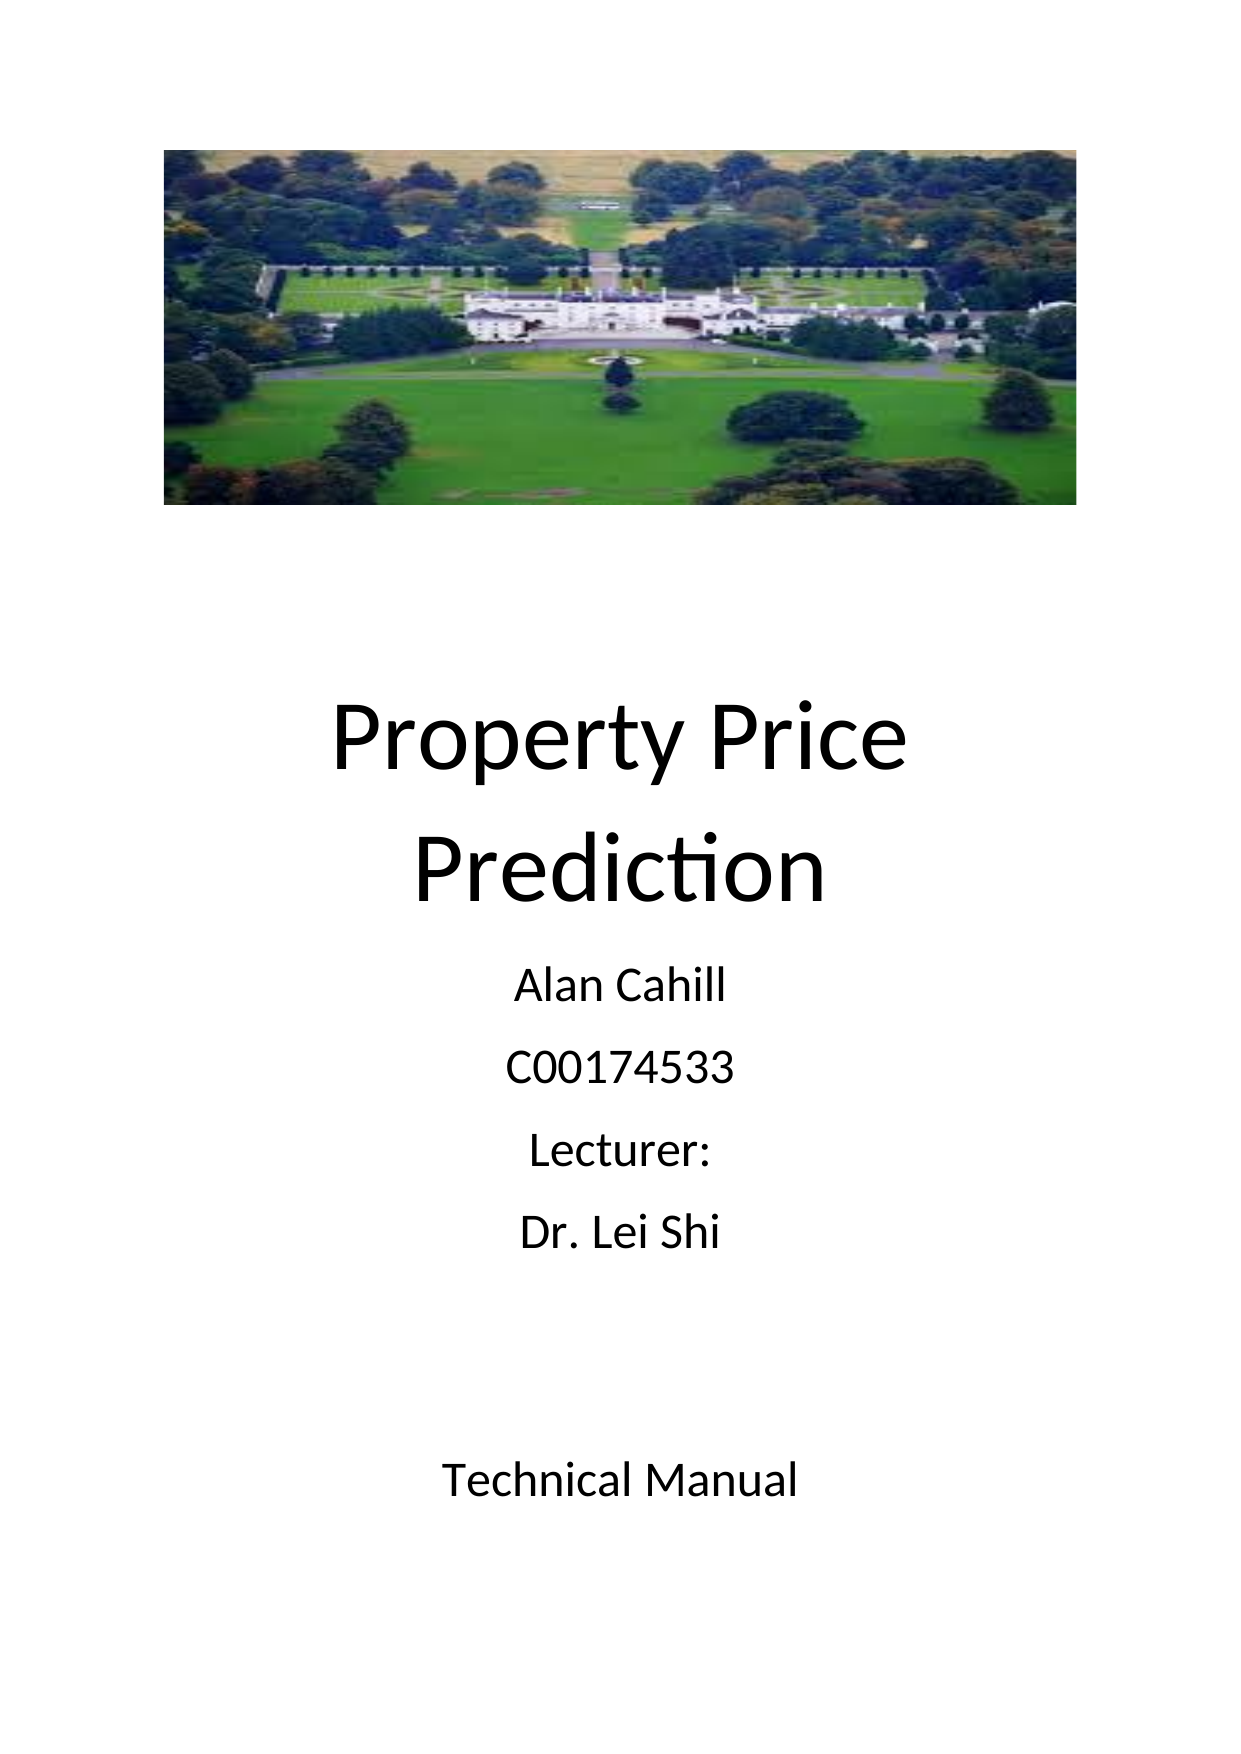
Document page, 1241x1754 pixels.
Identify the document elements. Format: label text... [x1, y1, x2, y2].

picture [163, 150, 1077, 505]
text Dr. Lei Shi [150, 1200, 1090, 1261]
text Technical Manual [150, 1447, 1090, 1508]
text Lecturer: [150, 1117, 1090, 1178]
text C00174533 [150, 1035, 1090, 1096]
text Property Price Prediction [150, 672, 1090, 926]
text Alan Cahill [150, 952, 1090, 1013]
